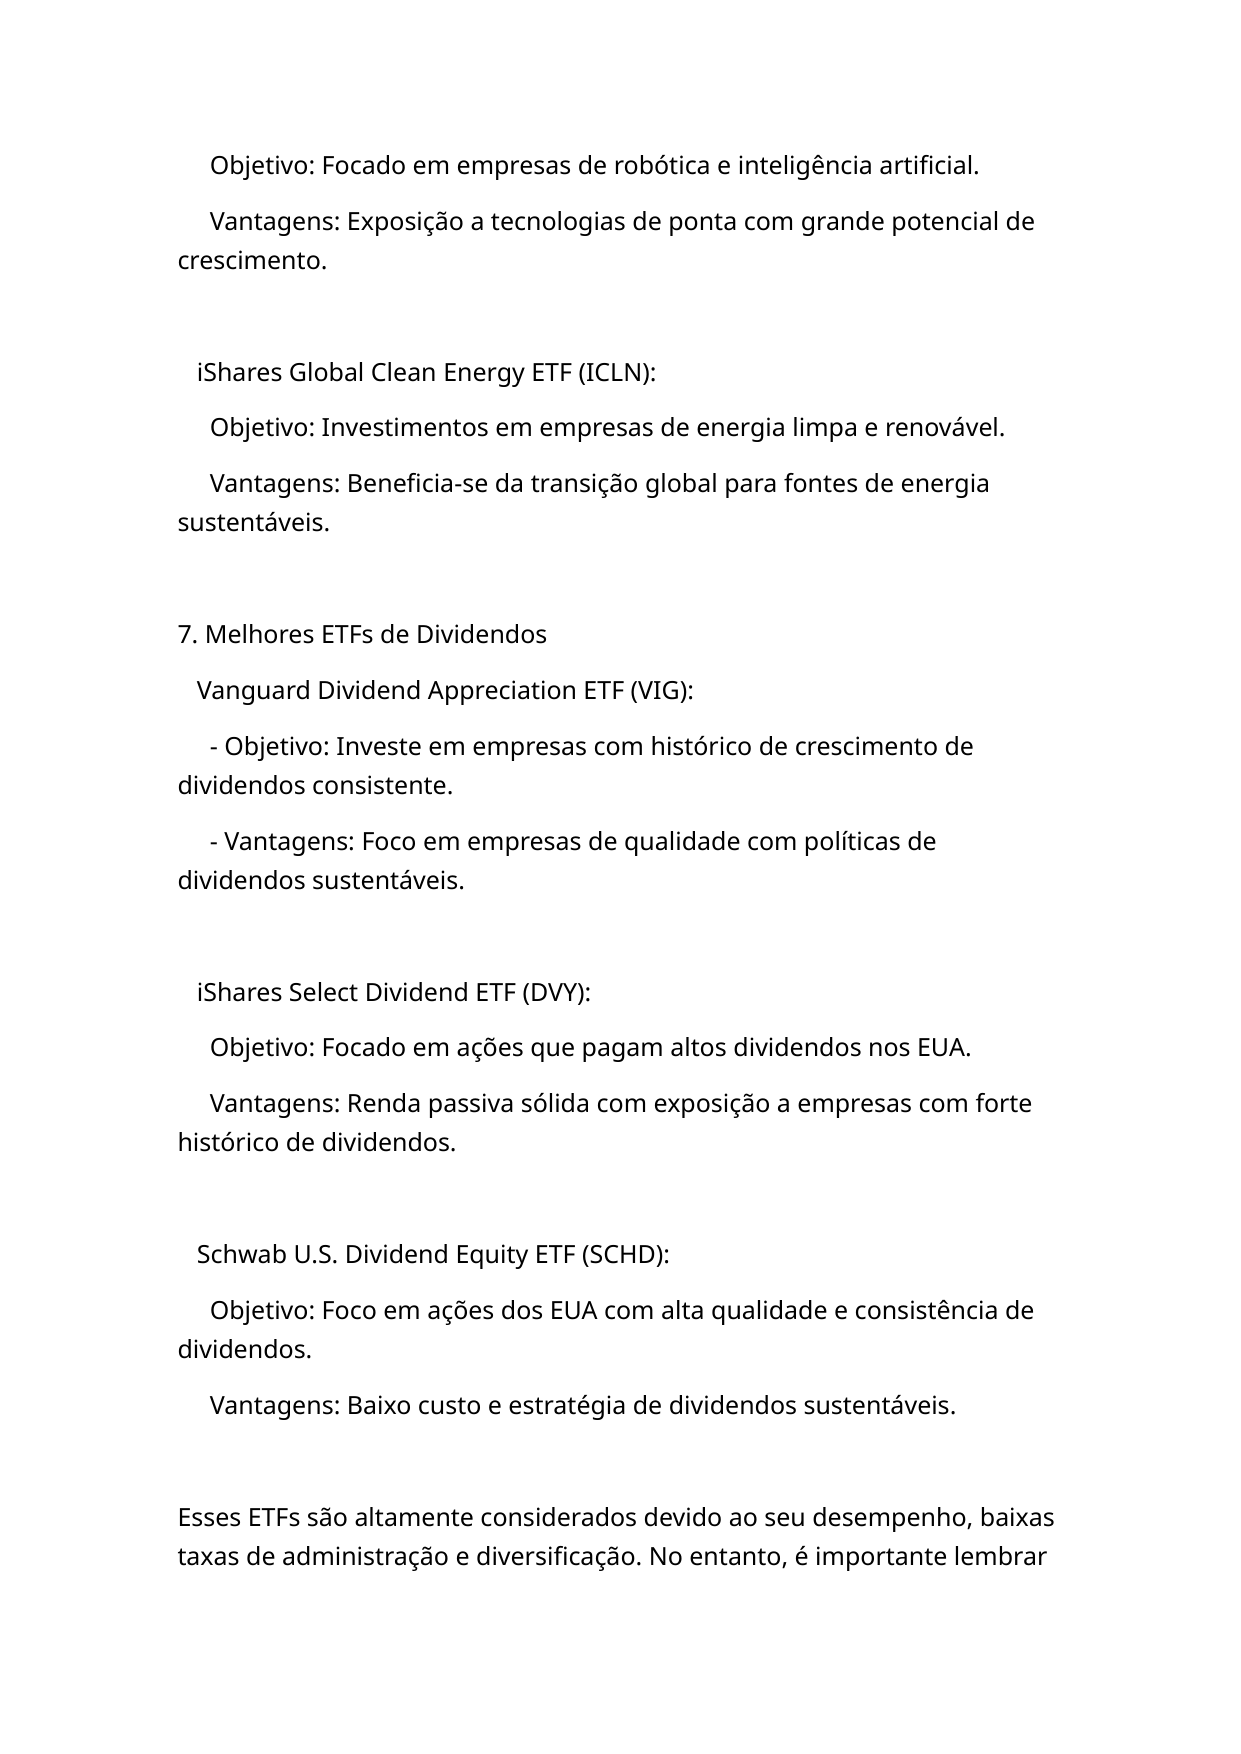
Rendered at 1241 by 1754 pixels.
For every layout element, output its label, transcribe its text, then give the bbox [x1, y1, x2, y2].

text - Objetivo: Investe em empresas com histórico de crescimento de dividendos consistente. [177, 728, 1063, 802]
text Vanguard Dividend Appreciation ETF (VIG): [177, 673, 1063, 707]
text Objetivo: Investimentos em empresas de energia limpa e renovável. [177, 410, 1063, 444]
text Schwab U.S. Dividend Equity ETF (SCHD): [177, 1237, 1063, 1271]
text Vantagens: Exposição a tecnologias de ponta com grande potencial de crescimento. [177, 203, 1063, 277]
text Objetivo: Focado em empresas de robótica e inteligência artificial. [177, 148, 1063, 182]
text 7. Melhores ETFs de Dividendos [177, 617, 1063, 651]
text Objetivo: Foco em ações dos EUA com alta qualidade e consistência de dividendos. [177, 1293, 1063, 1366]
text - Vantagens: Foco em empresas de qualidade com políticas de dividendos sustentáveis. [177, 823, 1063, 897]
text iShares Select Dividend ETF (DVY): [177, 974, 1063, 1008]
text Objetivo: Focado em ações que pagam altos dividendos nos EUA. [177, 1030, 1063, 1064]
text iShares Global Clean Energy ETF (ICLN): [177, 354, 1063, 388]
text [177, 1499, 1063, 1572]
text Vantagens: Baixo custo e estratégia de dividendos sustentáveis. [177, 1388, 1063, 1422]
text Vantagens: Renda passiva sólida com exposição a empresas com forte histórico de dividendos. [177, 1086, 1063, 1159]
text Vantagens: Beneficia-se da transição global para fontes de energia sustentáveis. [177, 466, 1063, 539]
